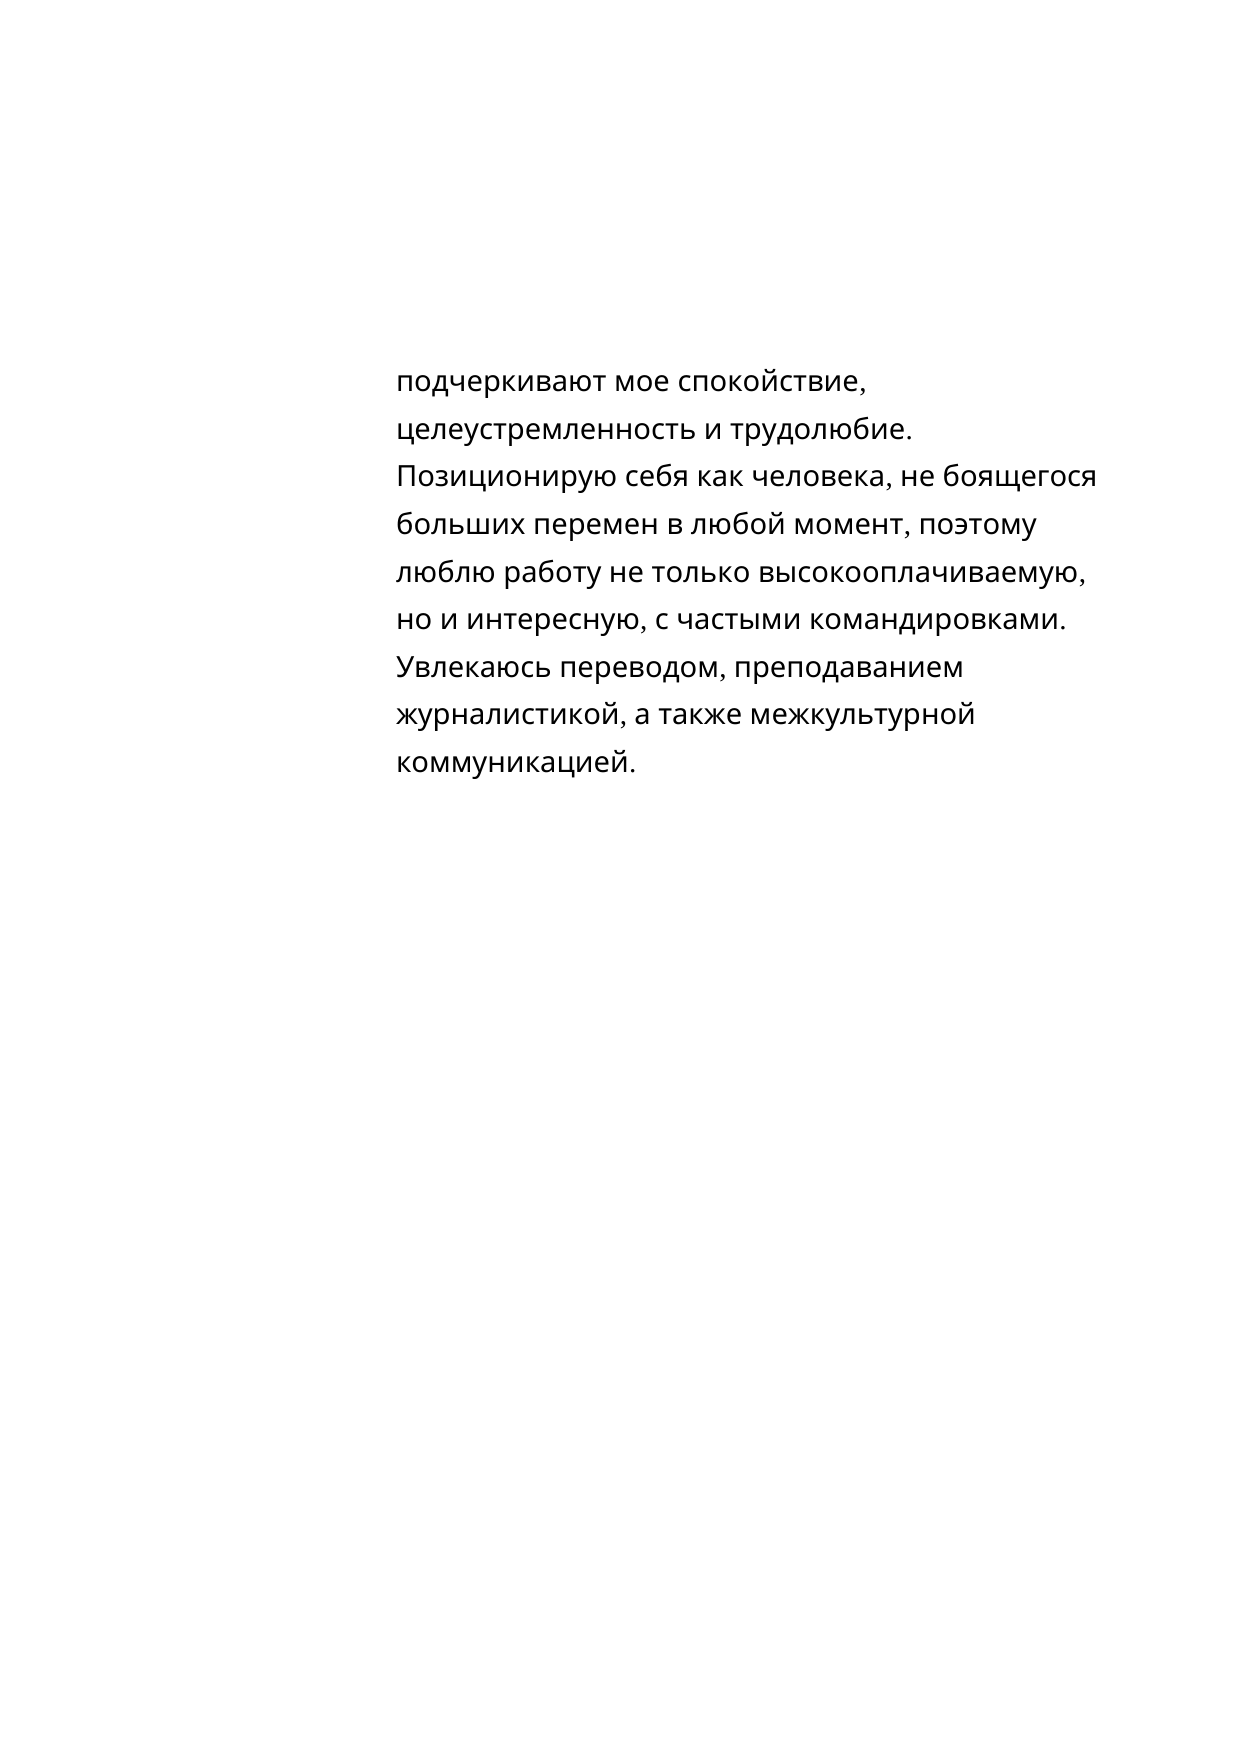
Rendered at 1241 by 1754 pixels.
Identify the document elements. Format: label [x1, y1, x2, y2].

text [396, 360, 1115, 781]
